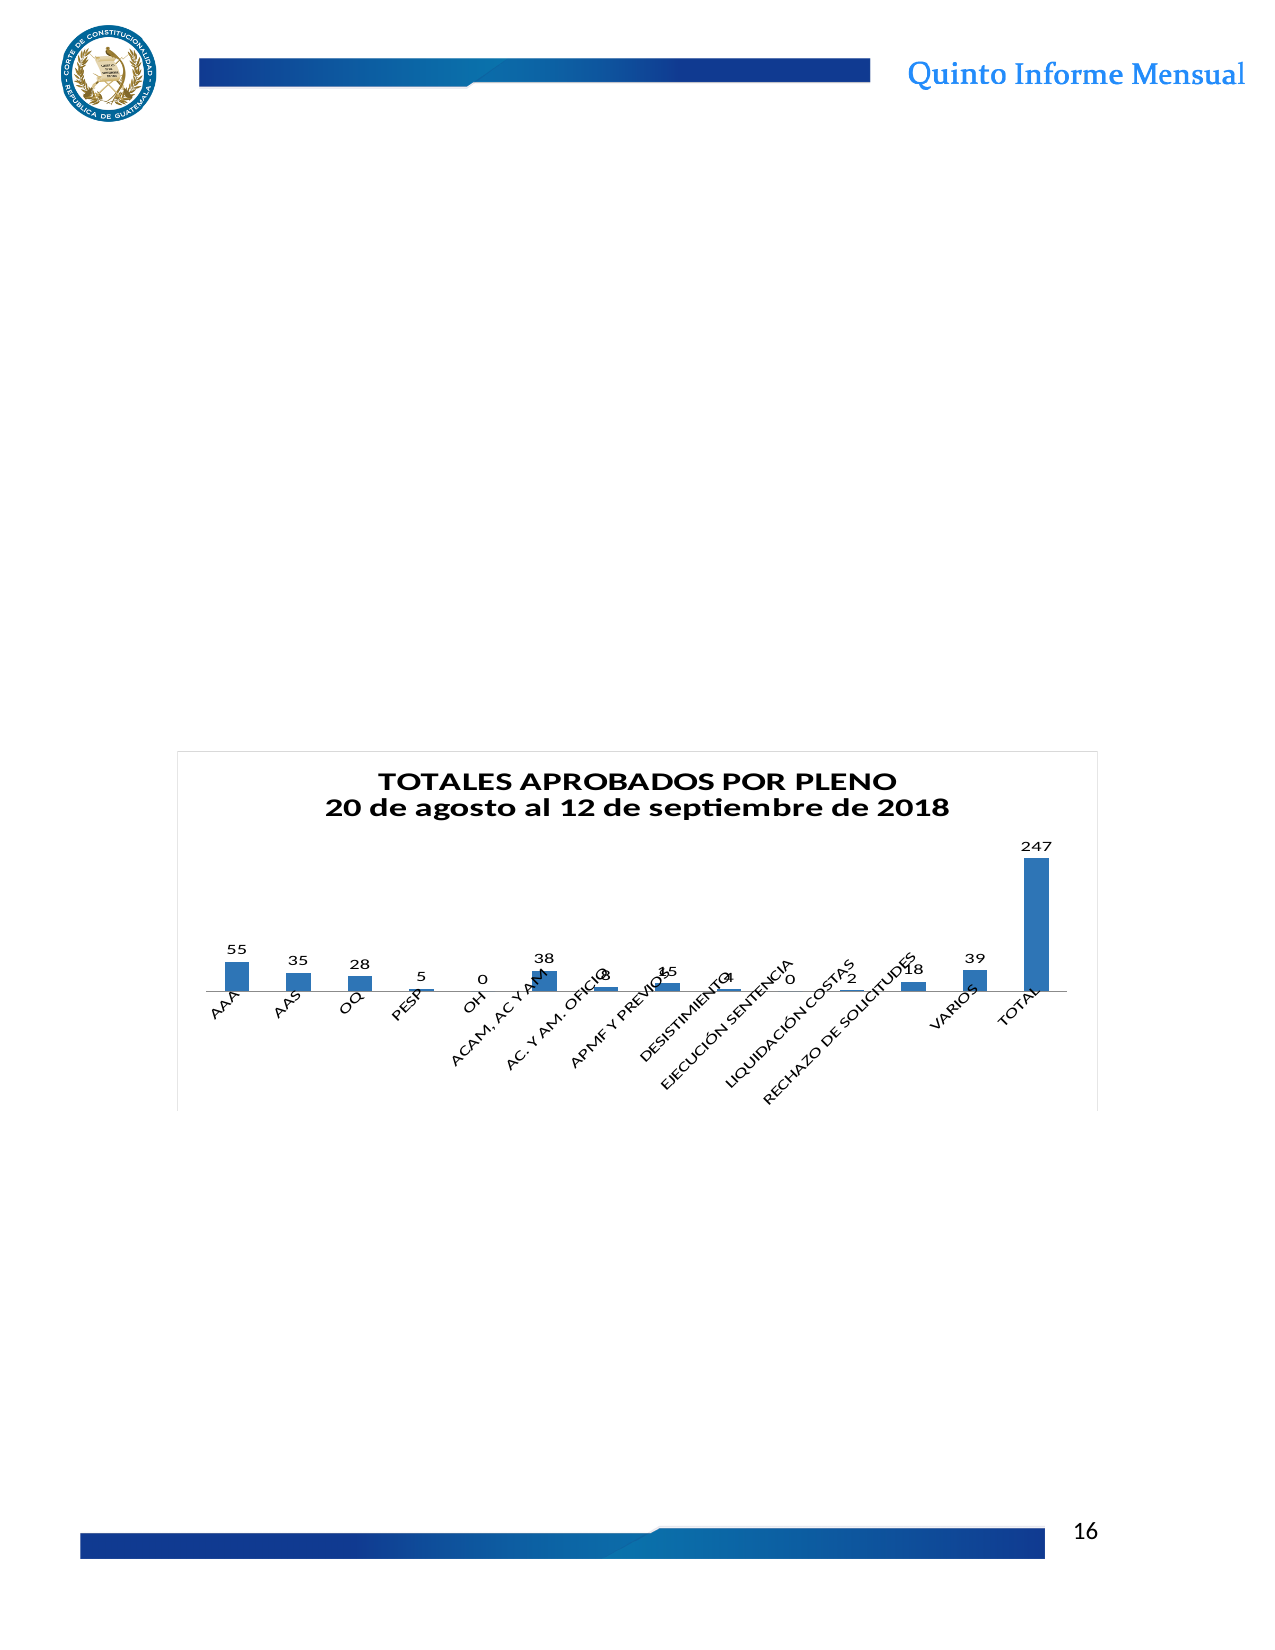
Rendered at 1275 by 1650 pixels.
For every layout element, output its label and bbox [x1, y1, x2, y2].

picture [67, 85, 72, 93]
picture [134, 100, 142, 108]
picture [0, 25, 1275, 126]
picture [72, 38, 144, 110]
picture [0, 1501, 1148, 1591]
picture [146, 58, 152, 75]
picture [76, 40, 83, 47]
